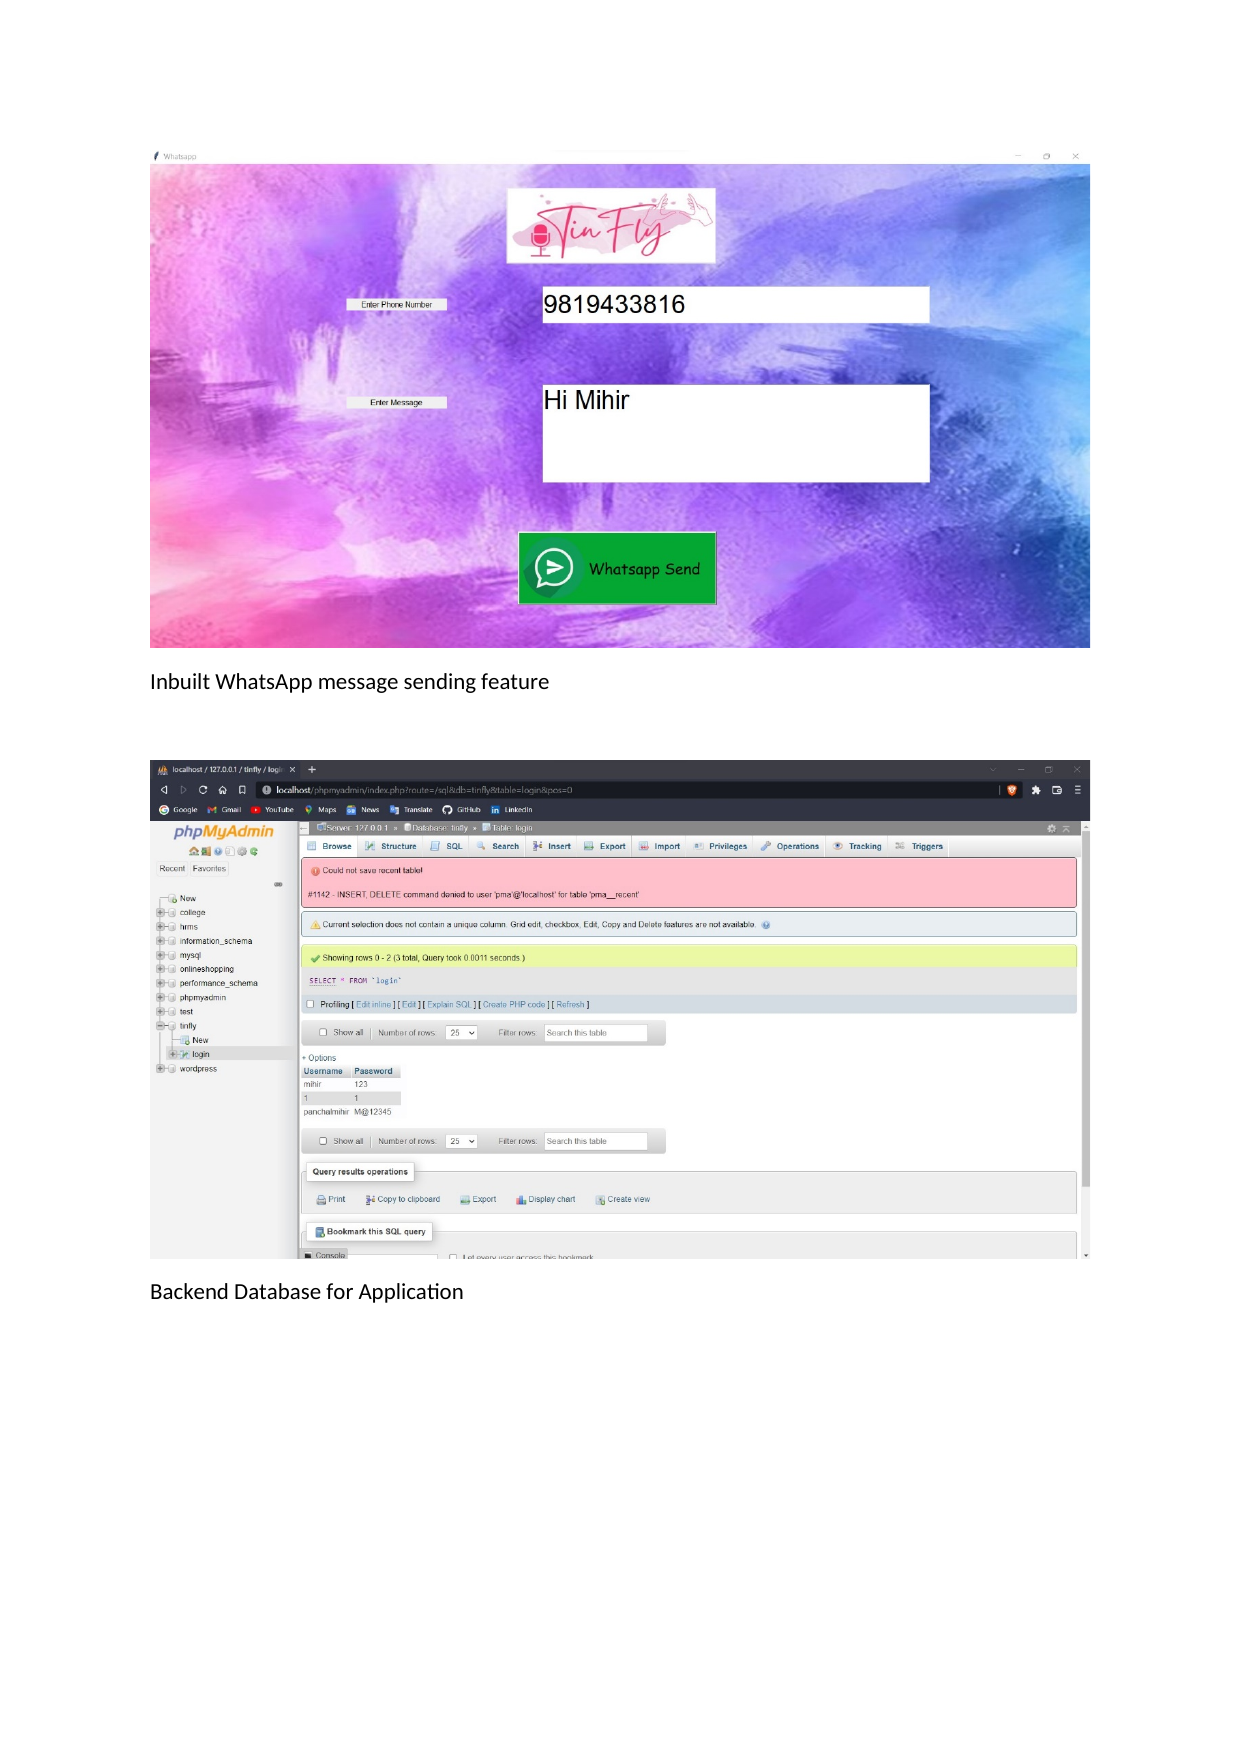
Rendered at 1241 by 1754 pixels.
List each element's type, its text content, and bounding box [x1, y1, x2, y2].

text Backend Database for Application [150, 1277, 1090, 1306]
picture [150, 150, 1091, 648]
text Inbuilt WhatsApp message sending feature [150, 667, 1090, 695]
picture [150, 760, 1091, 1259]
